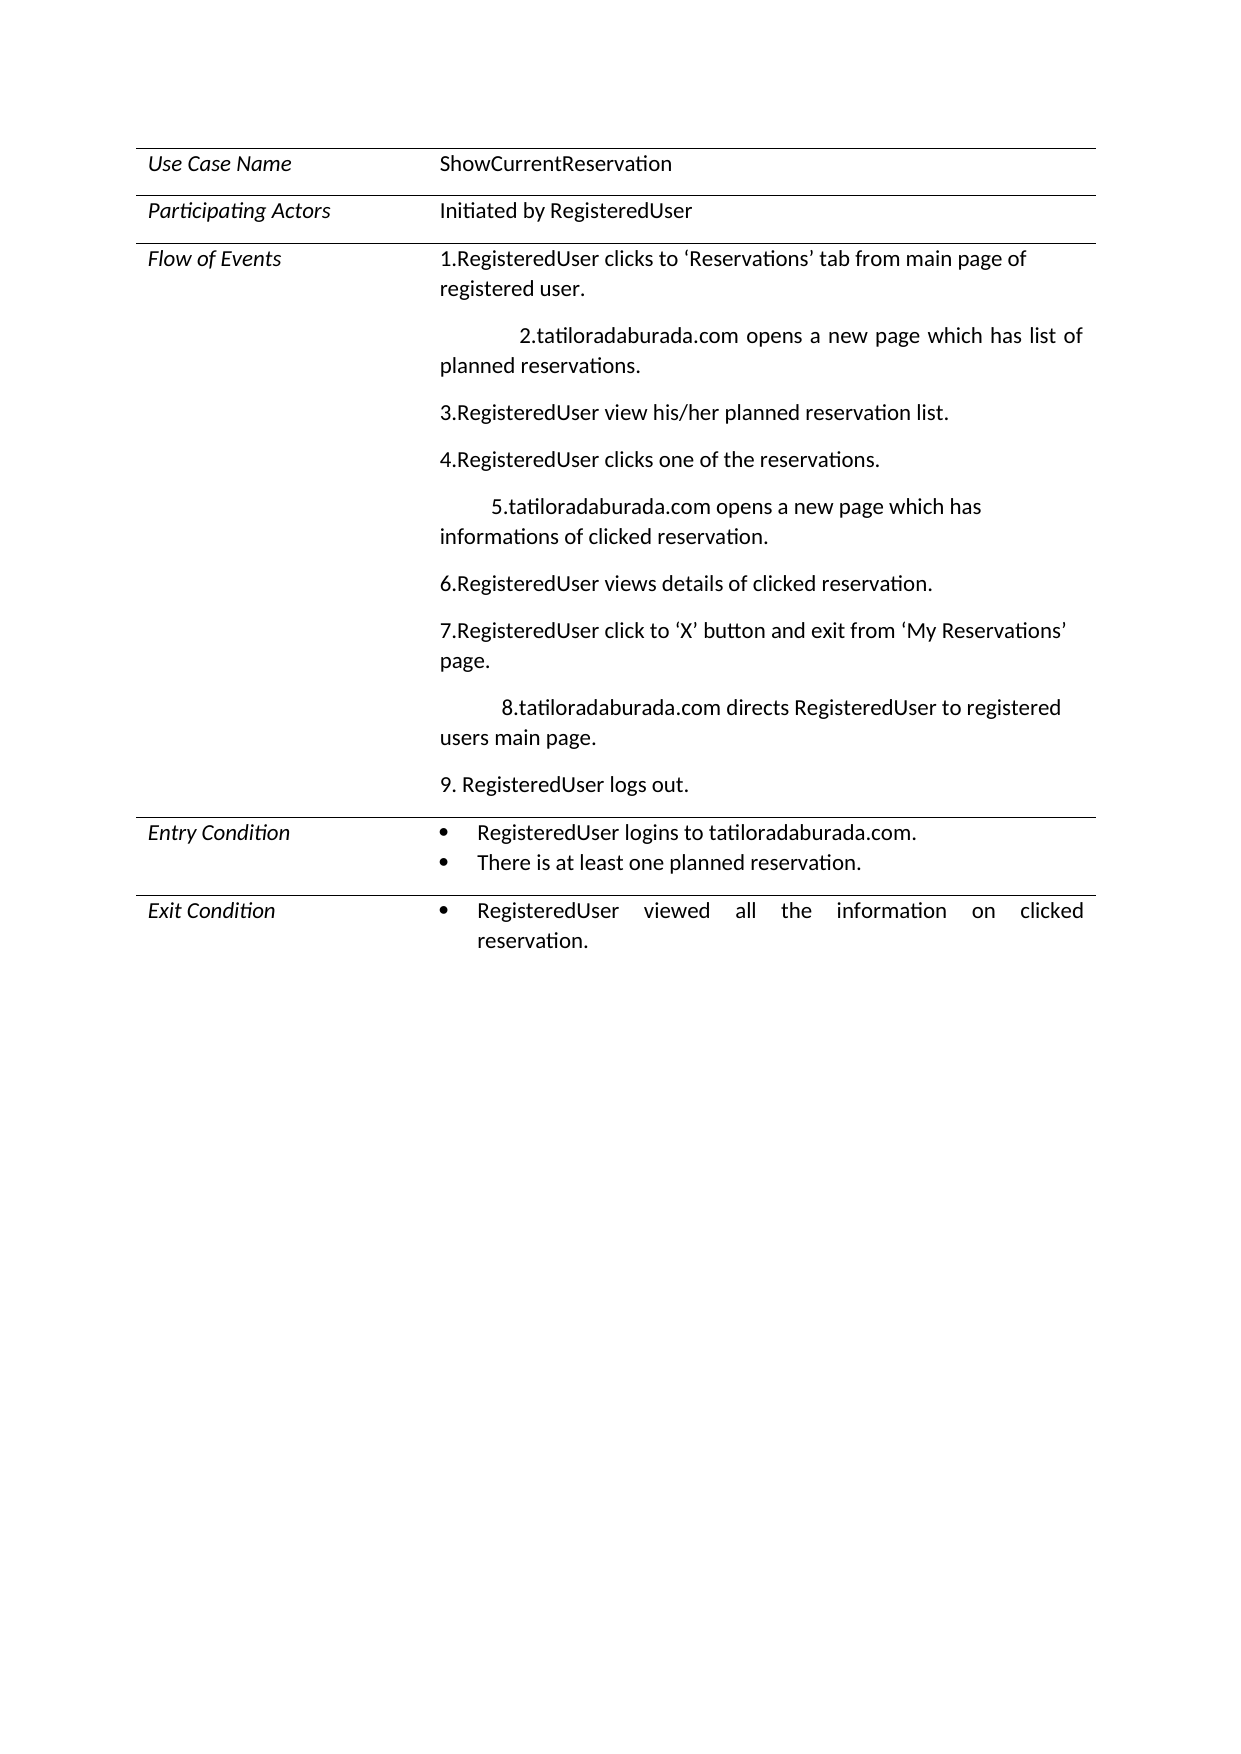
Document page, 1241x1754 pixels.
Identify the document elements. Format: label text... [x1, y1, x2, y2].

table_cell Initiated by RegisteredUser [428, 196, 1096, 243]
table_cell RegisteredUser viewed all the information on clicked reservation. [428, 896, 1096, 973]
table_header ShowCurrentReservation [428, 149, 1096, 195]
table_cell Flow of Events [136, 244, 428, 817]
table_cell RegisteredUser logins to tatiloradaburada.com. There is at least one planned reservation. [428, 818, 1096, 895]
table_cell Participating Actors [136, 196, 428, 243]
table_cell Entry Condition [136, 818, 428, 895]
table_header Use Case Name [136, 149, 428, 195]
table_cell Exit Condition [136, 896, 428, 973]
table_cell 1.RegisteredUser clicks to ‘Reservations’ tab from main page of registered user. 2.tatiloradaburada.com opens a new page which has list of planned reservations. 3.RegisteredUser view his/her planned reservation list. 4.RegisteredUser clicks one of the reservations. 5.tatiloradaburada.com opens a new page which has informations of clicked reservation. 6.RegisteredUser views details of clicked reservation. 7.RegisteredUser click to ‘X’ button and exit from ‘My Reservations’ page. 8.tatiloradaburada.com directs RegisteredUser to registered users main page. 9. RegisteredUser logs out. [428, 244, 1096, 817]
